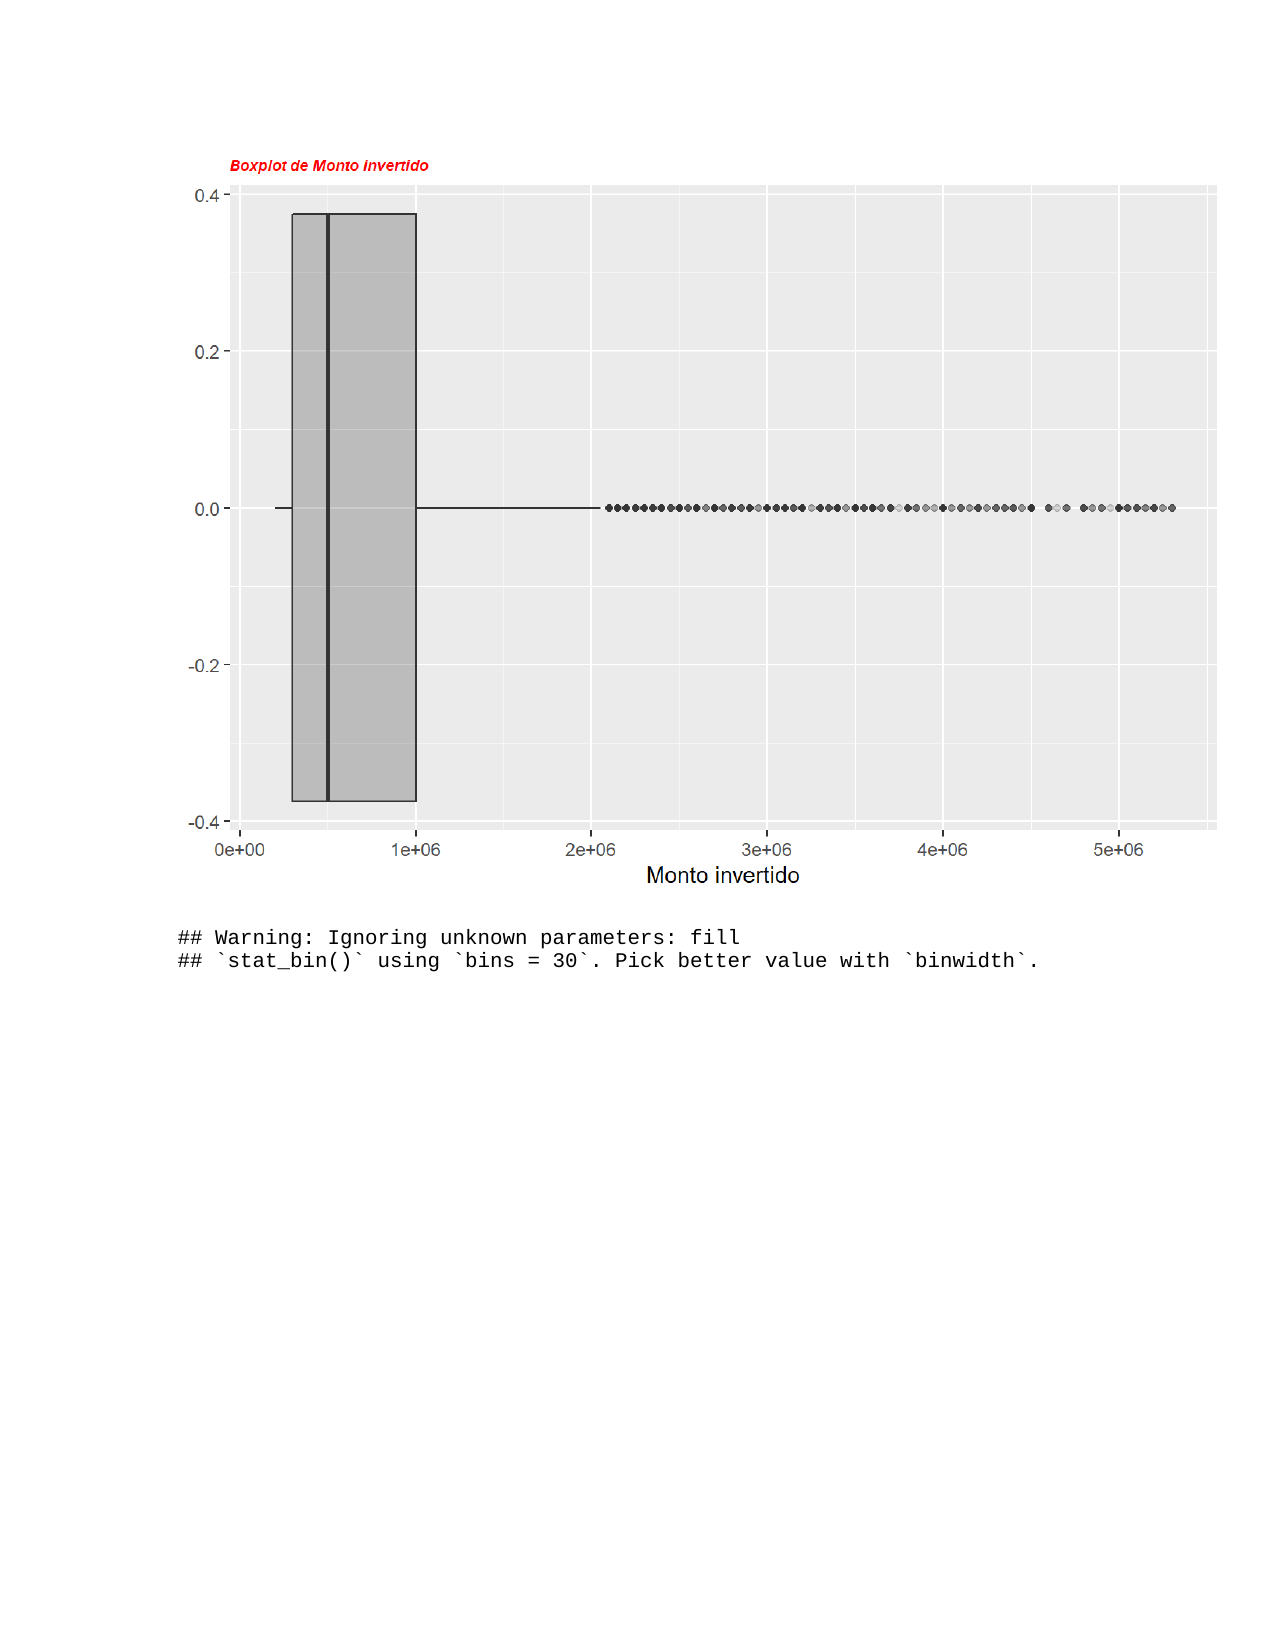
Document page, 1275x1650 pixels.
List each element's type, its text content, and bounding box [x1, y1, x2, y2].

picture [177, 147, 1228, 898]
text ## Warning: Ignoring unknown parameters: fill [177, 927, 1098, 950]
text ## `stat_bin()` using `bins = 30`. Pick better value with `binwidth`. [177, 950, 1098, 974]
